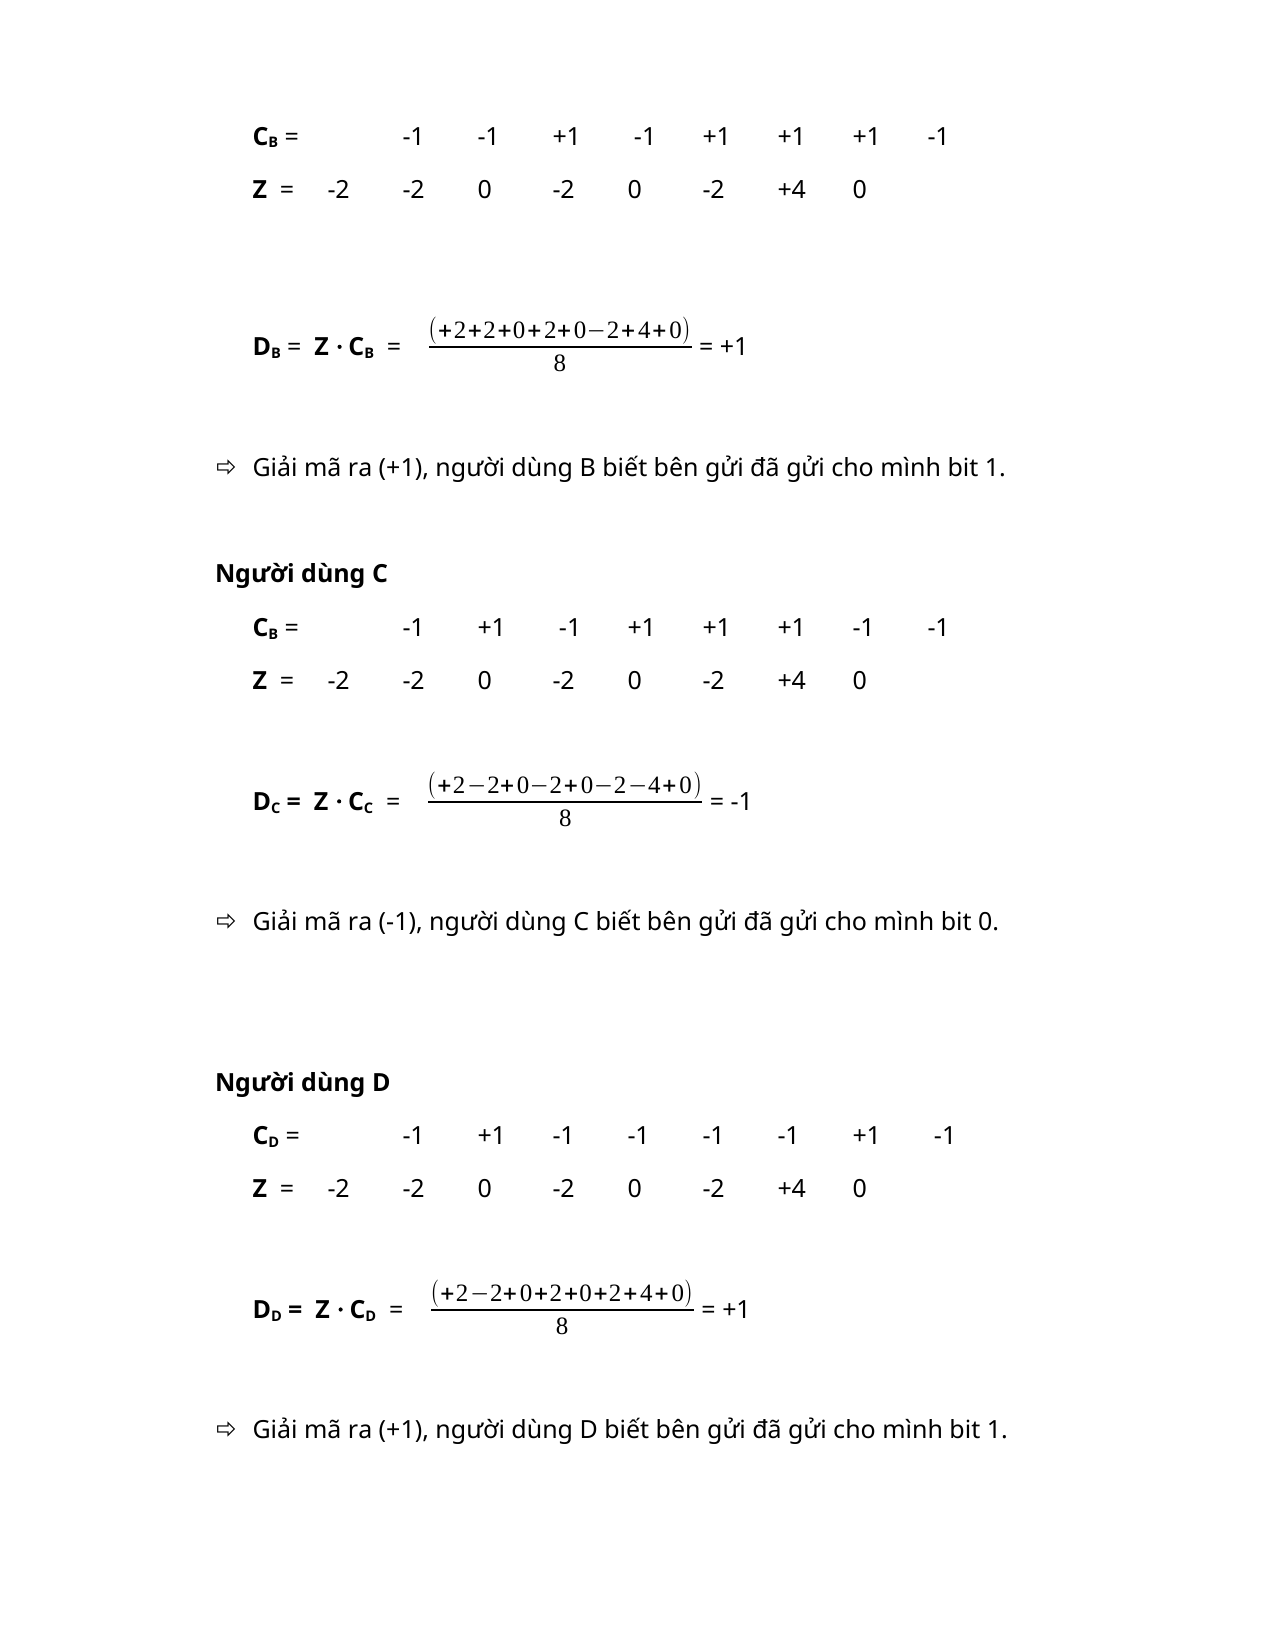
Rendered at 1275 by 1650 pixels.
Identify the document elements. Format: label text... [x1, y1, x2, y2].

list Z = -2 -2 0 -2 0 -2 +4 0 [252, 663, 1157, 697]
list Z = -2 -2 0 -2 0 -2 +4 0 [252, 172, 1157, 206]
text Người dùng C [215, 556, 1157, 590]
text CB = -1 -1 +1 -1 +1 +1 +1 -1 [215, 118, 1157, 152]
text CB = -1 +1 -1 +1 +1 +1 -1 -1 [215, 609, 1157, 644]
list Z = -2 -2 0 -2 0 -2 +4 0 [252, 1171, 1157, 1205]
text DD = Z CD = = +1 [177, 1278, 1157, 1339]
list Giải mã ra (-1), người dùng C biết bên gửi đã gửi cho mình bit 0. [215, 904, 1157, 938]
text DC = Z CC = = -1 [177, 770, 1157, 831]
text CD = -1 +1 -1 -1 -1 -1 +1 -1 [215, 1118, 1157, 1152]
text Người dùng D [215, 1064, 1157, 1098]
list Giải mã ra (+1), người dùng D biết bên gửi đã gửi cho mình bit 1. [215, 1412, 1157, 1446]
list Giải mã ra (+1), người dùng B biết bên gửi đã gửi cho mình bit 1. [215, 449, 1157, 483]
text DB = Z CB = = +1 [177, 315, 1157, 376]
